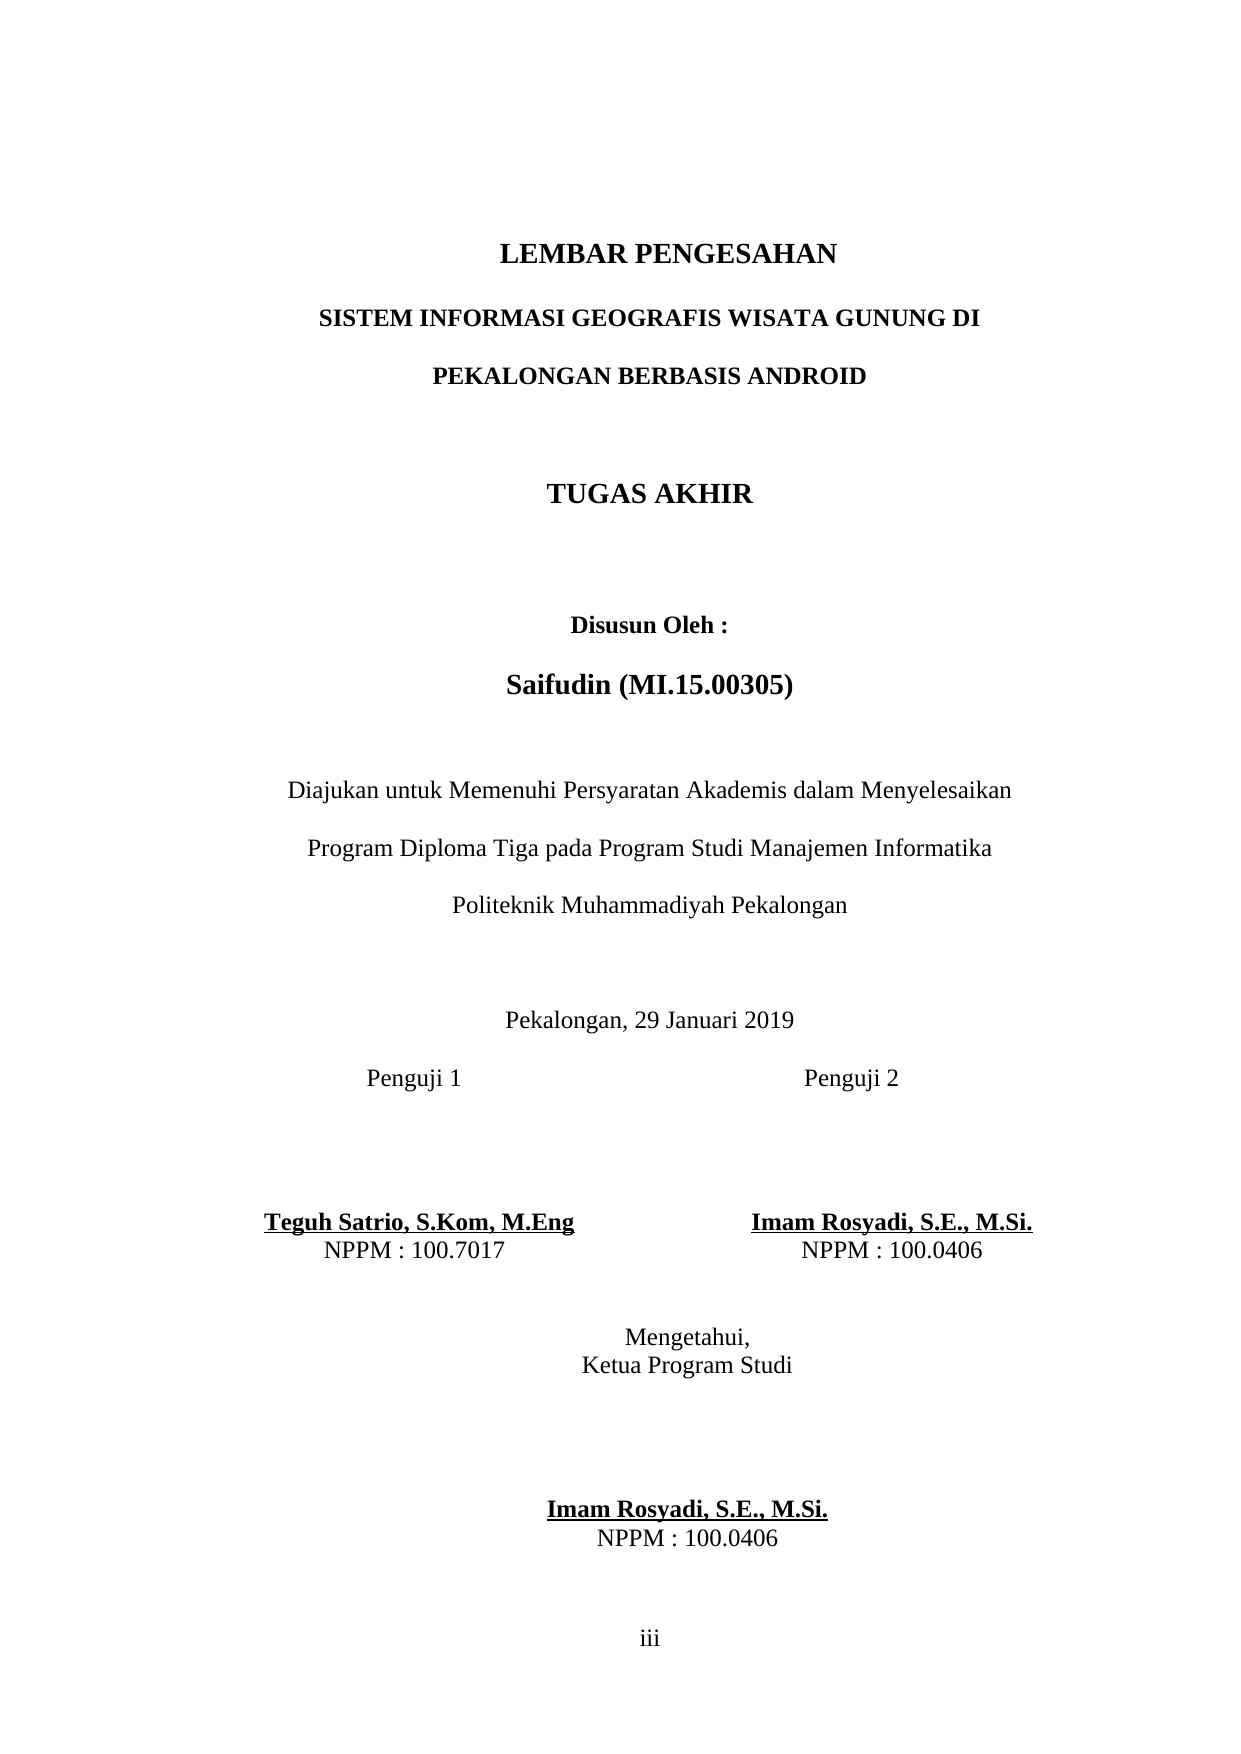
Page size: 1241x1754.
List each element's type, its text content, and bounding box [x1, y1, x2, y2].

text Pekalongan, 29 Januari 2019 [236, 1005, 1063, 1034]
table_header Penguji 1 Teguh Satrio, S.Kom, M.Eng NPPM : 100.7017 [248, 1063, 576, 1322]
table_header Penguji 2 Imam Rosyadi, S.E., M.Si. NPPM : 100.0406 [576, 1063, 1122, 1322]
text Politeknik Muhammadiyah Pekalongan [236, 890, 1063, 919]
text Disusun Oleh : [236, 610, 1063, 639]
text Program Diploma Tiga pada Program Studi Manajemen Informatika [236, 833, 1063, 862]
text Diajukan untuk Memenuhi Persyaratan Akademis dalam Menyelesaikan [236, 775, 1063, 804]
text Saifudin (MI.15.00305) [236, 667, 1063, 701]
text SISTEM INFORMASI GEOGRAFIS WISATA GUNUNG DI PEKALONGAN BERBASIS ANDROID [236, 303, 1063, 389]
text TUGAS AKHIR [236, 476, 1063, 509]
subtitle LEMBAR PENGESAHAN [274, 236, 1063, 270]
table_cell Mengetahui, Ketua Program Studi Imam Rosyadi, S.E., M.Si. NPPM : 100.0406 [248, 1322, 1122, 1552]
